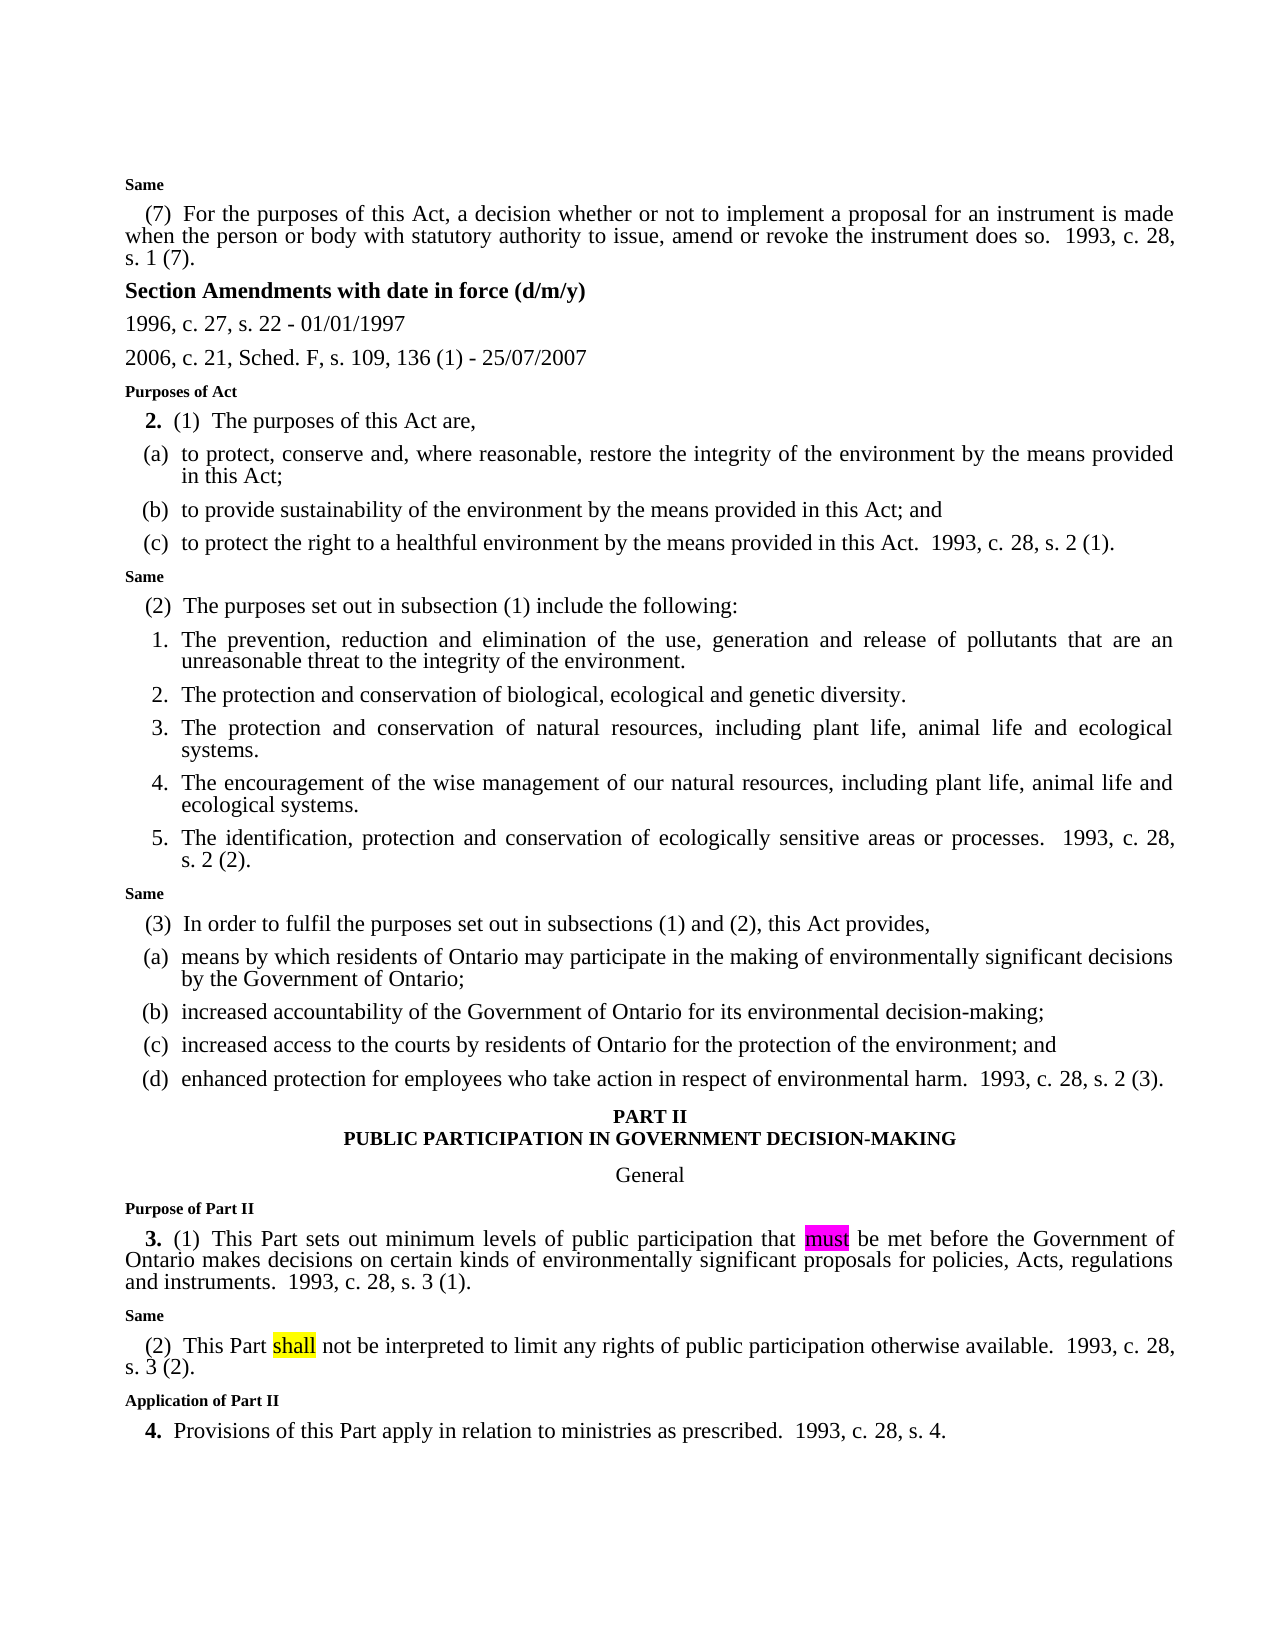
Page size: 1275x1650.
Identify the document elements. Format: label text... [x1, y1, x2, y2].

text Same [125, 884, 1175, 903]
text 1. The prevention, reduction and elimination of the use, generation and release of pollutants that are an unreasonable threat to the integrity of the environment. [125, 630, 1175, 673]
text Section Amendments with date in force (d/m/y) [125, 281, 1175, 303]
text Same [125, 1306, 1175, 1325]
text (3) In order to fulfil the purposes set out in subsections (1) and (2), this Act provides, [125, 913, 1175, 935]
text (c) increased access to the courts by residents of Ontario for the protection of the environment; and [125, 1035, 1175, 1057]
subtitle General [125, 1165, 1175, 1187]
text (b) increased accountability of the Government of Ontario for its environmental decision-making; [125, 1002, 1175, 1024]
text 5. The identification, protection and conservation of ecologically sensitive areas or processes. 1993, c. 28, s. 2 (2). [125, 828, 1175, 872]
text (d) enhanced protection for employees who take action in respect of environmental harm. 1993, c. 28, s. 2 (3). [125, 1069, 1175, 1090]
text Same [125, 175, 1175, 194]
text (b) to provide sustainability of the environment by the means provided in this Act; and [125, 499, 1175, 521]
text (2) This Part shall not be interpreted to limit any rights of public participation otherwise available. 1993, c. 28, s. 3 (2). [125, 1336, 1175, 1379]
text 4. The encouragement of the wise management of our natural resources, including plant life, animal life and ecological systems. [125, 773, 1175, 817]
text 3. The protection and conservation of natural resources, including plant life, animal life and ecological systems. [125, 718, 1175, 762]
text Purpose of Part II [125, 1199, 1175, 1218]
text 2. The protection and conservation of biological, ecological and genetic diversity. [125, 685, 1175, 707]
text PART II PUBLIC PARTICIPATION IN GOVERNMENT DECISION-MAKING [125, 1106, 1175, 1149]
text Purposes of Act [125, 382, 1175, 401]
text 2006, c. 21, Sched. F, s. 109, 136 (1) - 25/07/2007 [125, 348, 1175, 369]
text 3. (1) This Part sets out minimum levels of public participation that must be met before the Government of Ontario makes decisions on certain kinds of environmentally significant proposals for policies, Acts, regulations and instruments. 1993, c. 28, s. 3 (1). [125, 1229, 1175, 1294]
text (a) means by which residents of Ontario may participate in the making of environmentally significant decisions by the Government of Ontario; [125, 947, 1175, 990]
text (7) For the purposes of this Act, a decision whether or not to implement a proposal for an instrument is made when the person or body with statutory authority to issue, amend or revoke the instrument does so. 1993, c. 28, s. 1 (7). [125, 204, 1175, 269]
text 1996, c. 27, s. 22 - 01/01/1997 [125, 314, 1175, 336]
text (c) to protect the right to a healthful environment by the means provided in this Act. 1993, c. 28, s. 2 (1). [125, 533, 1175, 555]
text 2. (1) The purposes of this Act are, [125, 411, 1175, 433]
text Application of Part II [125, 1392, 1175, 1410]
text (a) to protect, conserve and, where reasonable, restore the integrity of the environment by the means provided in this Act; [125, 444, 1175, 488]
text Same [125, 567, 1175, 586]
text (2) The purposes set out in subsection (1) include the following: [125, 596, 1175, 618]
text 4. Provisions of this Part apply in relation to ministries as prescribed. 1993, c. 28, s. 4. [125, 1421, 1175, 1443]
